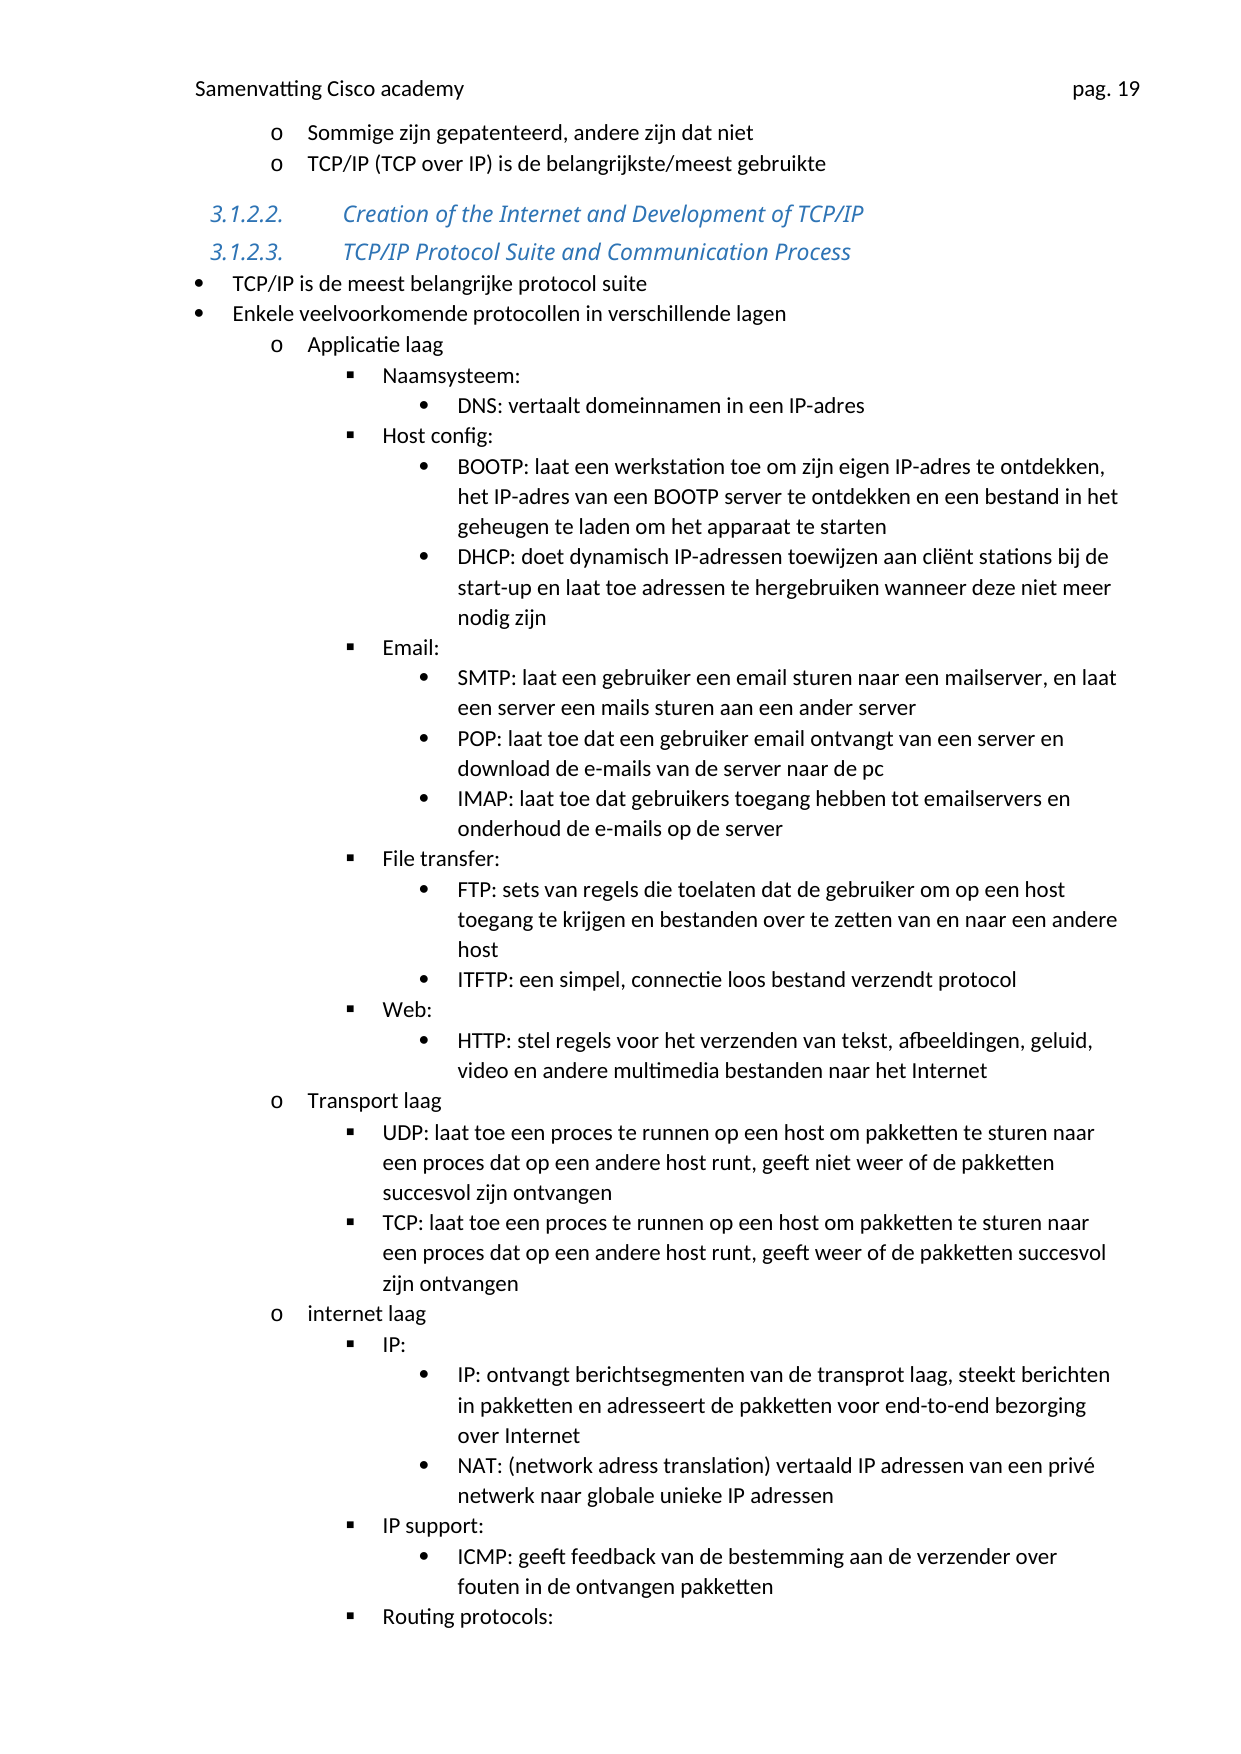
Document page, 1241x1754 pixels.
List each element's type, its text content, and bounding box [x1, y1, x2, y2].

list POP: laat toe dat een gebruiker email ontvangt van een server en download de e-mails van de server naar de pc [420, 724, 1122, 782]
list TCP/IP (TCP over IP) is de belangrijkste/meest gebruikte [270, 149, 1122, 179]
list internet laag [270, 1299, 1122, 1328]
list IP: [345, 1330, 1122, 1358]
list TCP/IP is de meest belangrijke protocol suite [195, 269, 1122, 297]
list File transfer: [345, 844, 1122, 873]
list SMTP: laat een gebruiker een email sturen naar een mailserver, en laat een server een mails sturen aan een ander server [420, 663, 1122, 722]
list Applicatie laag [270, 330, 1122, 359]
list Transport laag [270, 1086, 1122, 1115]
list IP support: [345, 1512, 1122, 1540]
list Email: [345, 633, 1122, 661]
list IMAP: laat toe dat gebruikers toegang hebben tot emailservers en onderhoud de e-mails op de server [420, 784, 1122, 842]
list Enkele veelvoorkomende protocollen in verschillende lagen [195, 299, 1122, 328]
subtitle Creation of the Internet and Development of TCP/IP [210, 198, 1122, 229]
list Web: [345, 996, 1122, 1024]
list NAT: (network adress translation) vertaald IP adressen van een privé netwerk naar globale unieke IP adressen [420, 1451, 1122, 1509]
list ITFTP: een simpel, connectie loos bestand verzendt protocol [420, 965, 1122, 993]
list TCP: laat toe een proces te runnen op een host om pakketten te sturen naar een proces dat op een andere host runt, geeft weer of de pakketten succesvol zijn ontvangen [345, 1208, 1122, 1297]
list DHCP: doet dynamisch IP-adressen toewijzen aan cliënt stations bij de start-up en laat toe adressen te hergebruiken wanneer deze niet meer nodig zijn [420, 542, 1122, 631]
list UDP: laat toe een proces te runnen op een host om pakketten te sturen naar een proces dat op een andere host runt, geeft niet weer of de pakketten succesvol zijn ontvangen [345, 1118, 1122, 1206]
subtitle TCP/IP Protocol Suite and Communication Process [210, 236, 1122, 267]
list Sommige zijn gepatenteerd, andere zijn dat niet [270, 118, 1122, 147]
list FTP: sets van regels die toelaten dat de gebruiker om op een host toegang te krijgen en bestanden over te zetten van en naar een andere host [420, 875, 1122, 963]
list Routing protocols: [345, 1602, 1122, 1630]
list IP: ontvangt berichtsegmenten van de transprot laag, steekt berichten in pakketten en adresseert de pakketten voor end-to-end bezorging over Internet [420, 1361, 1122, 1449]
list HTTP: stel regels voor het verzenden van tekst, afbeeldingen, geluid, video en andere multimedia bestanden naar het Internet [420, 1026, 1122, 1084]
list ICMP: geeft feedback van de bestemming aan de verzender over fouten in de ontvangen pakketten [420, 1542, 1122, 1600]
list Naamsysteem: [345, 361, 1122, 389]
list BOOTP: laat een werkstation toe om zijn eigen IP-adres te ontdekken, het IP-adres van een BOOTP server te ontdekken en een bestand in het geheugen te laden om het apparaat te starten [420, 452, 1122, 540]
list DNS: vertaalt domeinnamen in een IP-adres [420, 391, 1122, 419]
list Host config: [345, 422, 1122, 450]
